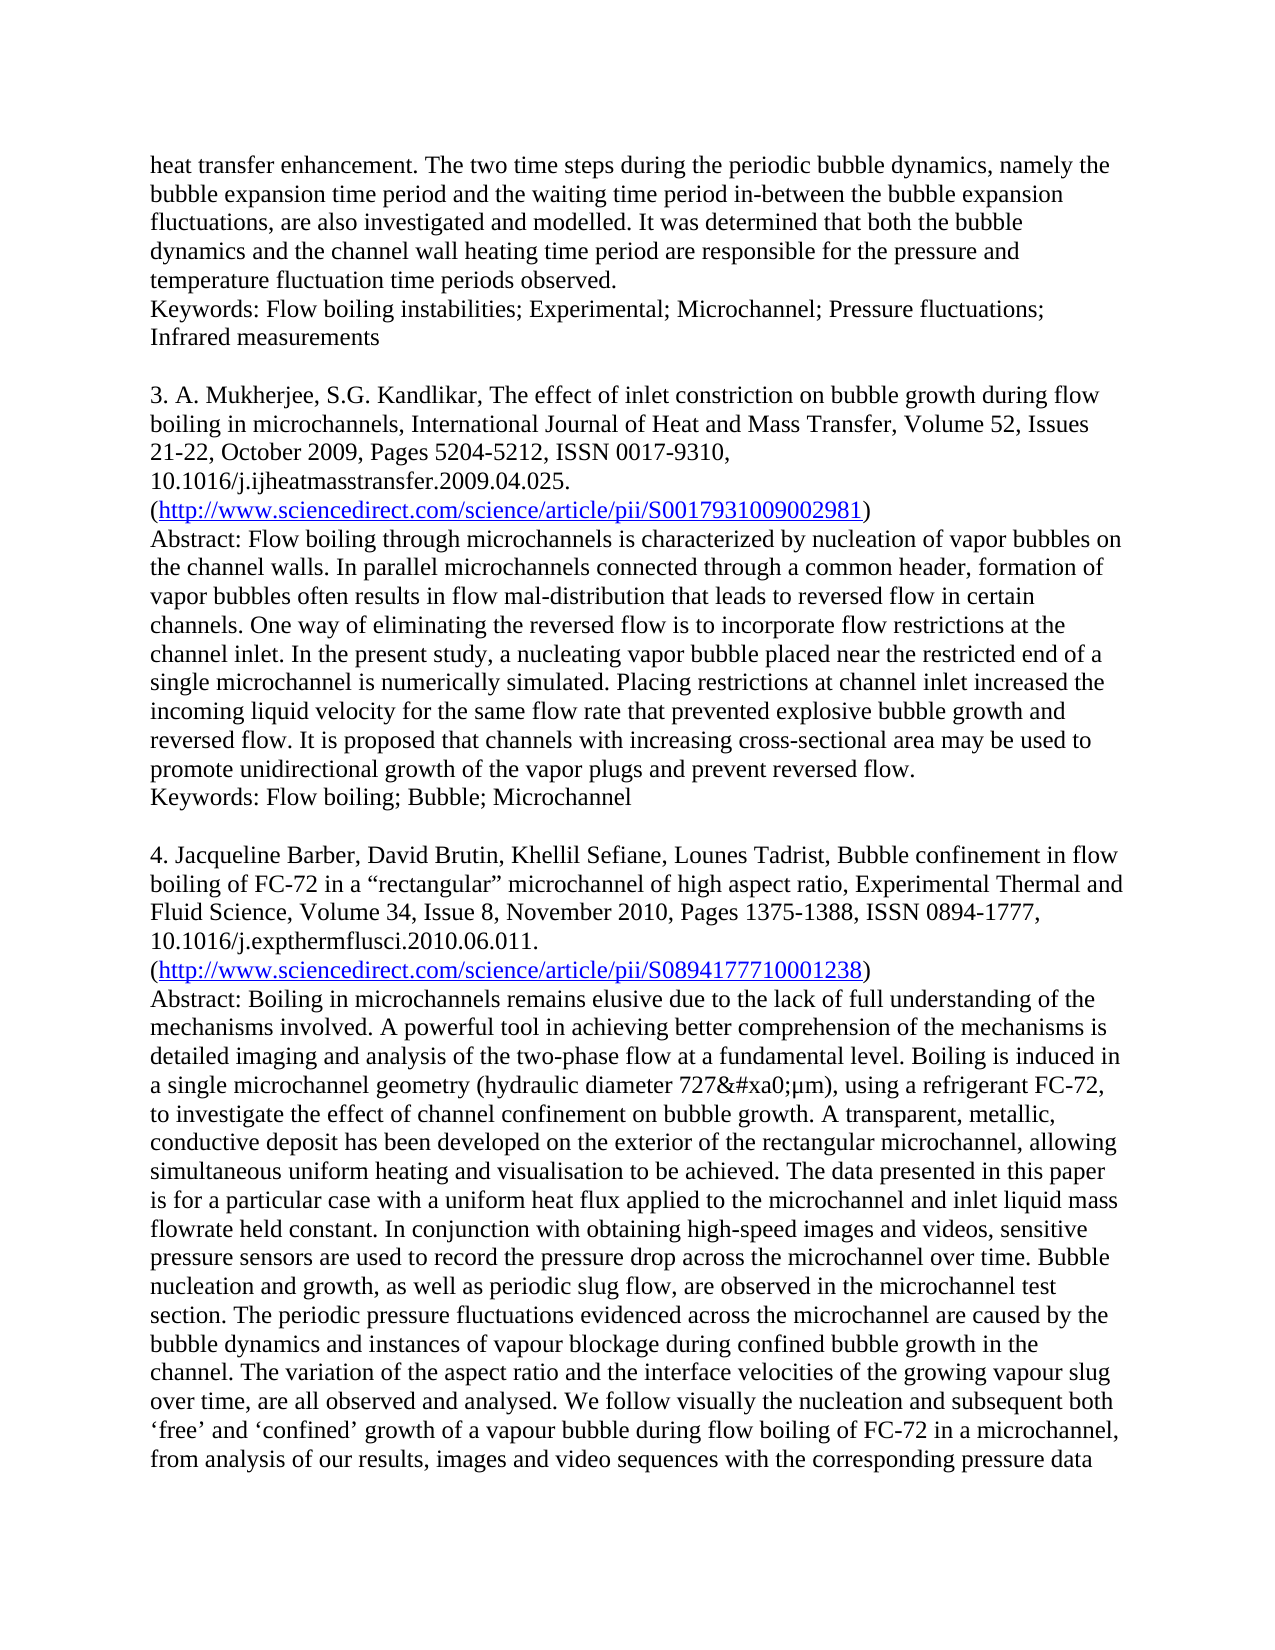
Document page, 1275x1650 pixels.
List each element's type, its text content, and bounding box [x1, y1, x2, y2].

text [150, 840, 1125, 1472]
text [150, 150, 1125, 351]
text 3. A. Mukherjee, S.G. Kandlikar, The effect of inlet constriction on bubble growth during flow boiling in microchannels, International Journal of Heat and Mass Transfer, Volume 52, Issues 21-22, October 2009, Pages 5204-5212, ISSN 0017-9310, 10.1016/j.ijheatmasstransfer.2009.04.025. (http://www.sciencedirect.com/science/article/pii/S0017931009002981) Abstract: Flow boiling through microchannels is characterized by nucleation of vapor bubbles on the channel walls. In parallel microchannels connected through a common header, formation of vapor bubbles often results in flow mal-distribution that leads to reversed flow in certain channels. One way of eliminating the reversed flow is to incorporate flow restrictions at the channel inlet. In the present study, a nucleating vapor bubble placed near the restricted end of a single microchannel is numerically simulated. Placing restrictions at channel inlet increased the incoming liquid velocity for the same flow rate that prevented explosive bubble growth and reversed flow. It is proposed that channels with increasing cross-sectional area may be used to promote unidirectional growth of the vapor plugs and prevent reversed flow. Keywords: Flow boiling; Bubble; Microchannel [150, 380, 1125, 811]
